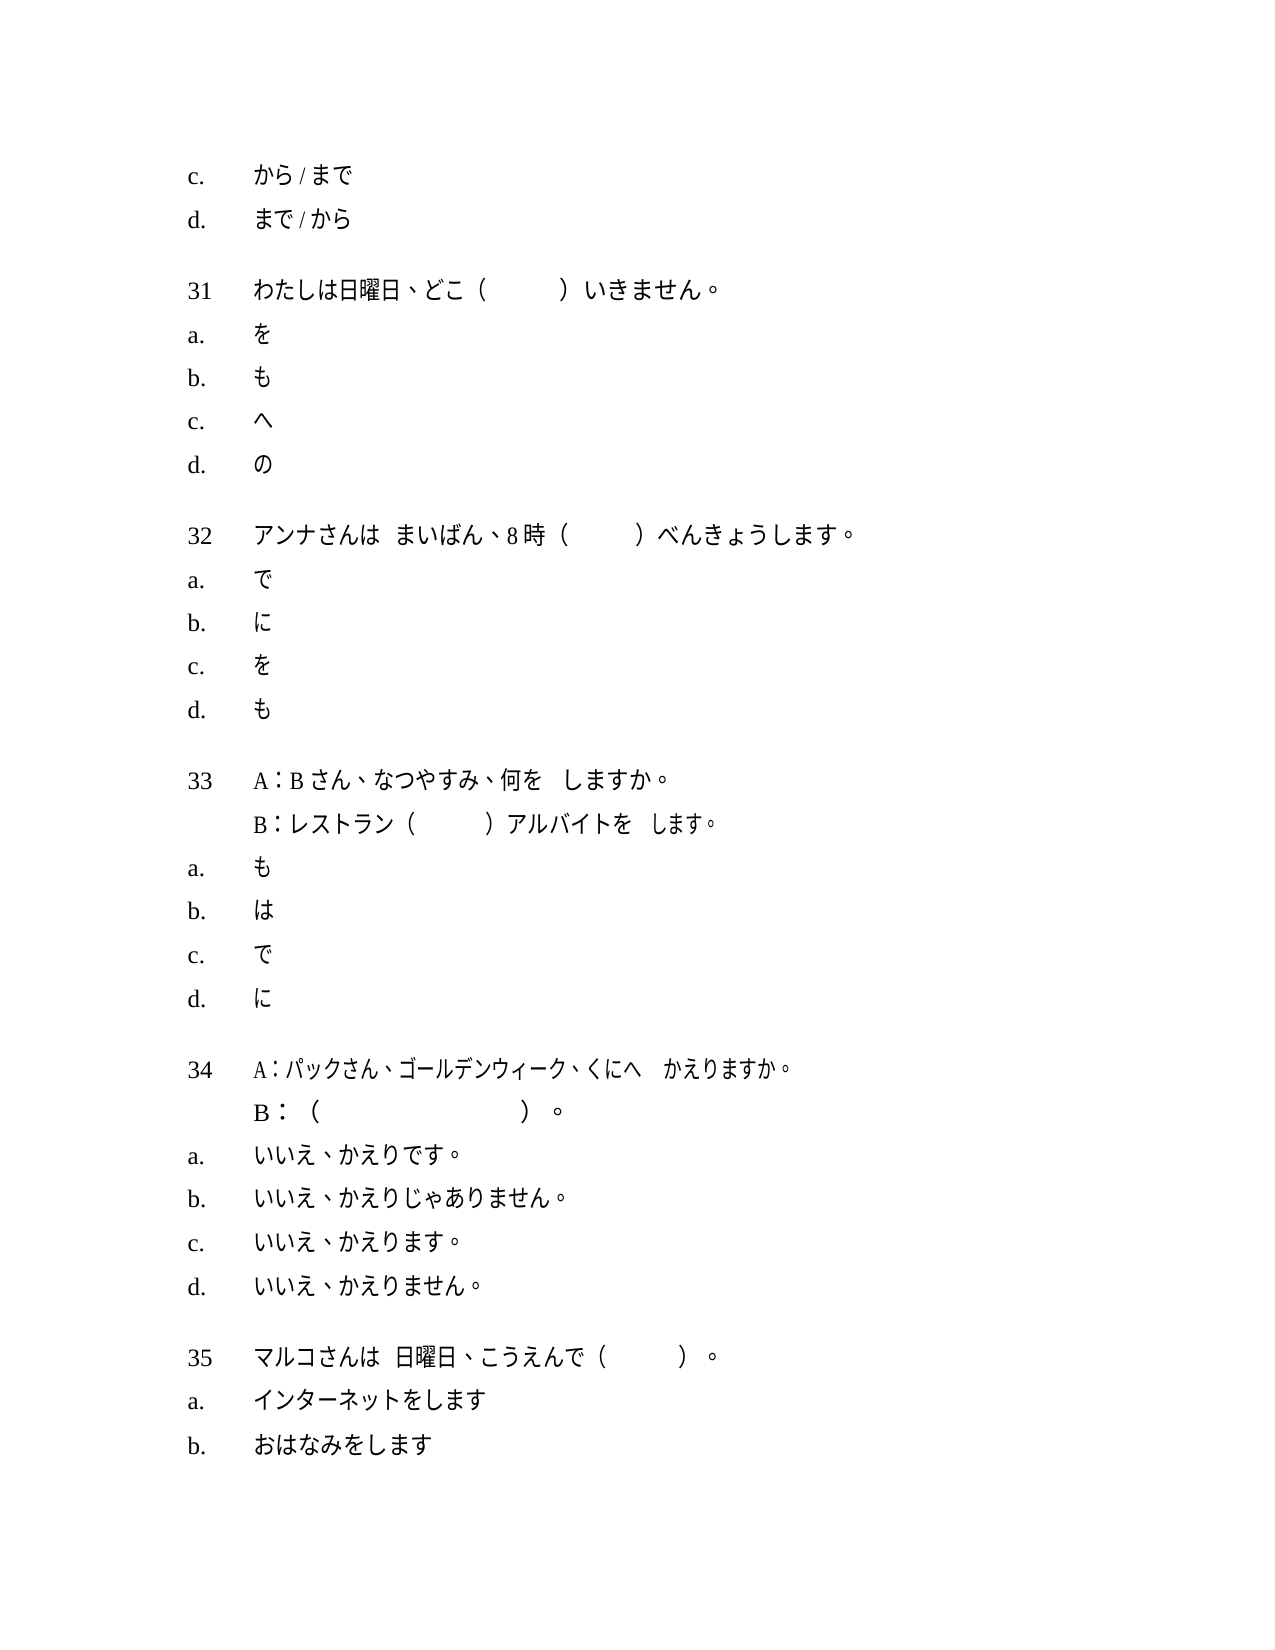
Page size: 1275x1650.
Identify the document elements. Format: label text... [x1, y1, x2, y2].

list まで / から [187, 193, 1096, 238]
list A：パックさん、ゴールデンウィーク、くにへ かえりますか。 [187, 1042, 1096, 1087]
list で [187, 553, 1096, 597]
list も [187, 352, 1096, 395]
list インターネットをします [187, 1375, 1096, 1418]
list アンナさんは まいばん、8 時（ ）べんきょうします。 [187, 509, 1096, 553]
list から / まで [187, 149, 1096, 193]
list の [187, 438, 1096, 483]
list も [187, 842, 1096, 885]
text B：（ ）。 [253, 1087, 1096, 1130]
list を [187, 640, 1096, 683]
list で [187, 928, 1096, 972]
text B：レストラン（ ）アルバイトを します。 [253, 799, 1096, 842]
list も [187, 683, 1096, 728]
list いいえ、かえりです。 [187, 1130, 1096, 1173]
list わたしは日曜日、どこ（ ）いきません。 [187, 264, 1096, 309]
list に [187, 972, 1096, 1016]
list マルコさんは 日曜日、こうえんで（ ）。 [187, 1331, 1096, 1375]
list いいえ、かえりじゃありません。 [187, 1173, 1096, 1217]
list を [187, 309, 1096, 352]
list は [187, 885, 1096, 928]
list に [187, 597, 1096, 640]
list おはなみをします [187, 1418, 1096, 1463]
list いいえ、かえります。 [187, 1217, 1096, 1260]
list へ [187, 395, 1096, 438]
list A：B さん、なつやすみ、何を しますか。 [187, 754, 1096, 799]
list いいえ、かえりません。 [187, 1260, 1096, 1304]
